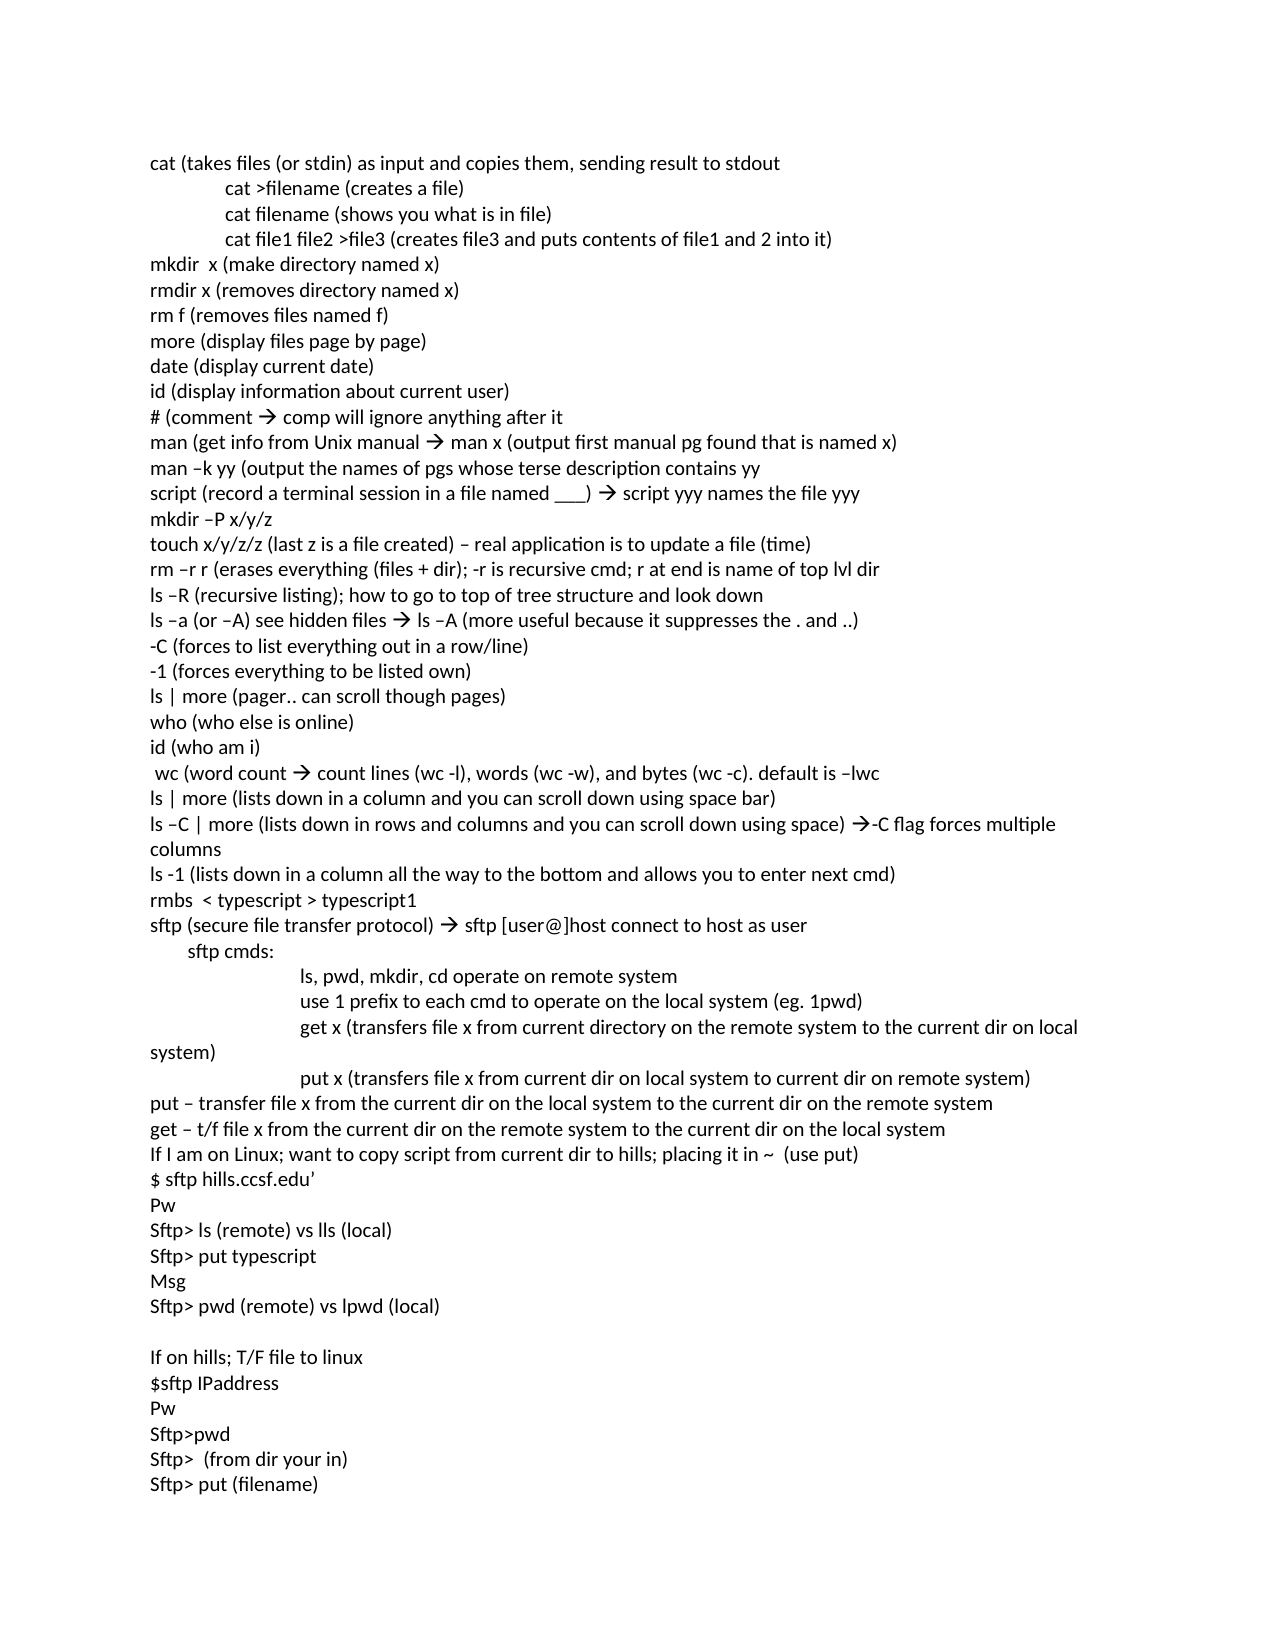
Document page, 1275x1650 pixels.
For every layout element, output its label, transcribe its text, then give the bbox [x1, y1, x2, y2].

text get x (transfers file x from current directory on the remote system to the current dir on local system) [150, 1014, 1125, 1065]
text ls –C | more (lists down in rows and columns and you can scroll down using space) -C flag forces multiple columns [150, 811, 1125, 862]
text cat file1 file2 >file3 (creates file3 and puts contents of file1 and 2 into it) [150, 226, 1125, 252]
text get – t/f file x from the current dir on the remote system to the current dir on the local system [150, 1116, 1125, 1141]
text rm –r r (erases everything (files + dir); -r is recursive cmd; r at end is name of top lvl dir [150, 557, 1125, 582]
text id (who am i) [150, 734, 1125, 760]
text Pw [150, 1192, 1125, 1217]
text # (comment comp will ignore anything after it [150, 404, 1125, 429]
text Sftp> put (filename) [150, 1472, 1125, 1497]
text ls | more (lists down in a column and you can scroll down using space bar) [150, 785, 1125, 811]
text cat >filename (creates a file) [150, 175, 1125, 201]
text who (who else is online) [150, 709, 1125, 734]
text If on hills; T/F file to linux [150, 1344, 1125, 1370]
text put x (transfers file x from current dir on local system to current dir on remote system) [150, 1065, 1125, 1090]
text -C (forces to list everything out in a row/line) [150, 633, 1125, 658]
text Msg [150, 1268, 1125, 1294]
text man –k yy (output the names of pgs whose terse description contains yy [150, 455, 1125, 480]
text wc (word count count lines (wc -l), words (wc -w), and bytes (wc -c). default is –lwc [150, 760, 1125, 785]
text ls -1 (lists down in a column all the way to the bottom and allows you to enter next cmd) [150, 862, 1125, 887]
text If I am on Linux; want to copy script from current dir to hills; placing it in ~ (use put) [150, 1141, 1125, 1167]
text mkdir x (make directory named x) [150, 252, 1125, 277]
text $sftp IPaddress [150, 1370, 1125, 1395]
text Sftp> (from dir your in) [150, 1446, 1125, 1472]
text ls –R (recursive listing); how to go to top of tree structure and look down [150, 582, 1125, 607]
text sftp cmds: [150, 938, 1125, 963]
text mkdir –P x/y/z [150, 506, 1125, 531]
text Sftp> put typescript [150, 1243, 1125, 1268]
text more (display files page by page) [150, 328, 1125, 353]
text touch x/y/z/z (last z is a file created) – real application is to update a file (time) [150, 531, 1125, 557]
text rmbs < typescript > typescript1 [150, 887, 1125, 912]
text ls | more (pager.. can scroll though pages) [150, 684, 1125, 709]
text man (get info from Unix manual man x (output first manual pg found that is named x) [150, 429, 1125, 455]
text $ sftp hills.ccsf.edu’ [150, 1167, 1125, 1192]
text Sftp>pwd [150, 1421, 1125, 1446]
text cat filename (shows you what is in file) [150, 201, 1125, 226]
text put – transfer file x from the current dir on the local system to the current dir on the remote system [150, 1090, 1125, 1116]
text script (record a terminal session in a file named ___) script yyy names the file yyy [150, 480, 1125, 506]
text cat (takes files (or stdin) as input and copies them, sending result to stdout [150, 150, 1125, 175]
text Sftp> ls (remote) vs lls (local) [150, 1217, 1125, 1243]
text ls –a (or –A) see hidden files ls –A (more useful because it suppresses the . and ..) [150, 607, 1125, 633]
text date (display current date) [150, 353, 1125, 379]
text Sftp> pwd (remote) vs lpwd (local) [150, 1294, 1125, 1319]
text rm f (removes files named f) [150, 302, 1125, 328]
text use 1 prefix to each cmd to operate on the local system (eg. 1pwd) [150, 989, 1125, 1014]
text Pw [150, 1395, 1125, 1421]
text -1 (forces everything to be listed own) [150, 658, 1125, 684]
text sftp (secure file transfer protocol) sftp [user@]host connect to host as user [150, 912, 1125, 938]
text id (display information about current user) [150, 379, 1125, 404]
text ls, pwd, mkdir, cd operate on remote system [150, 963, 1125, 989]
text rmdir x (removes directory named x) [150, 277, 1125, 302]
